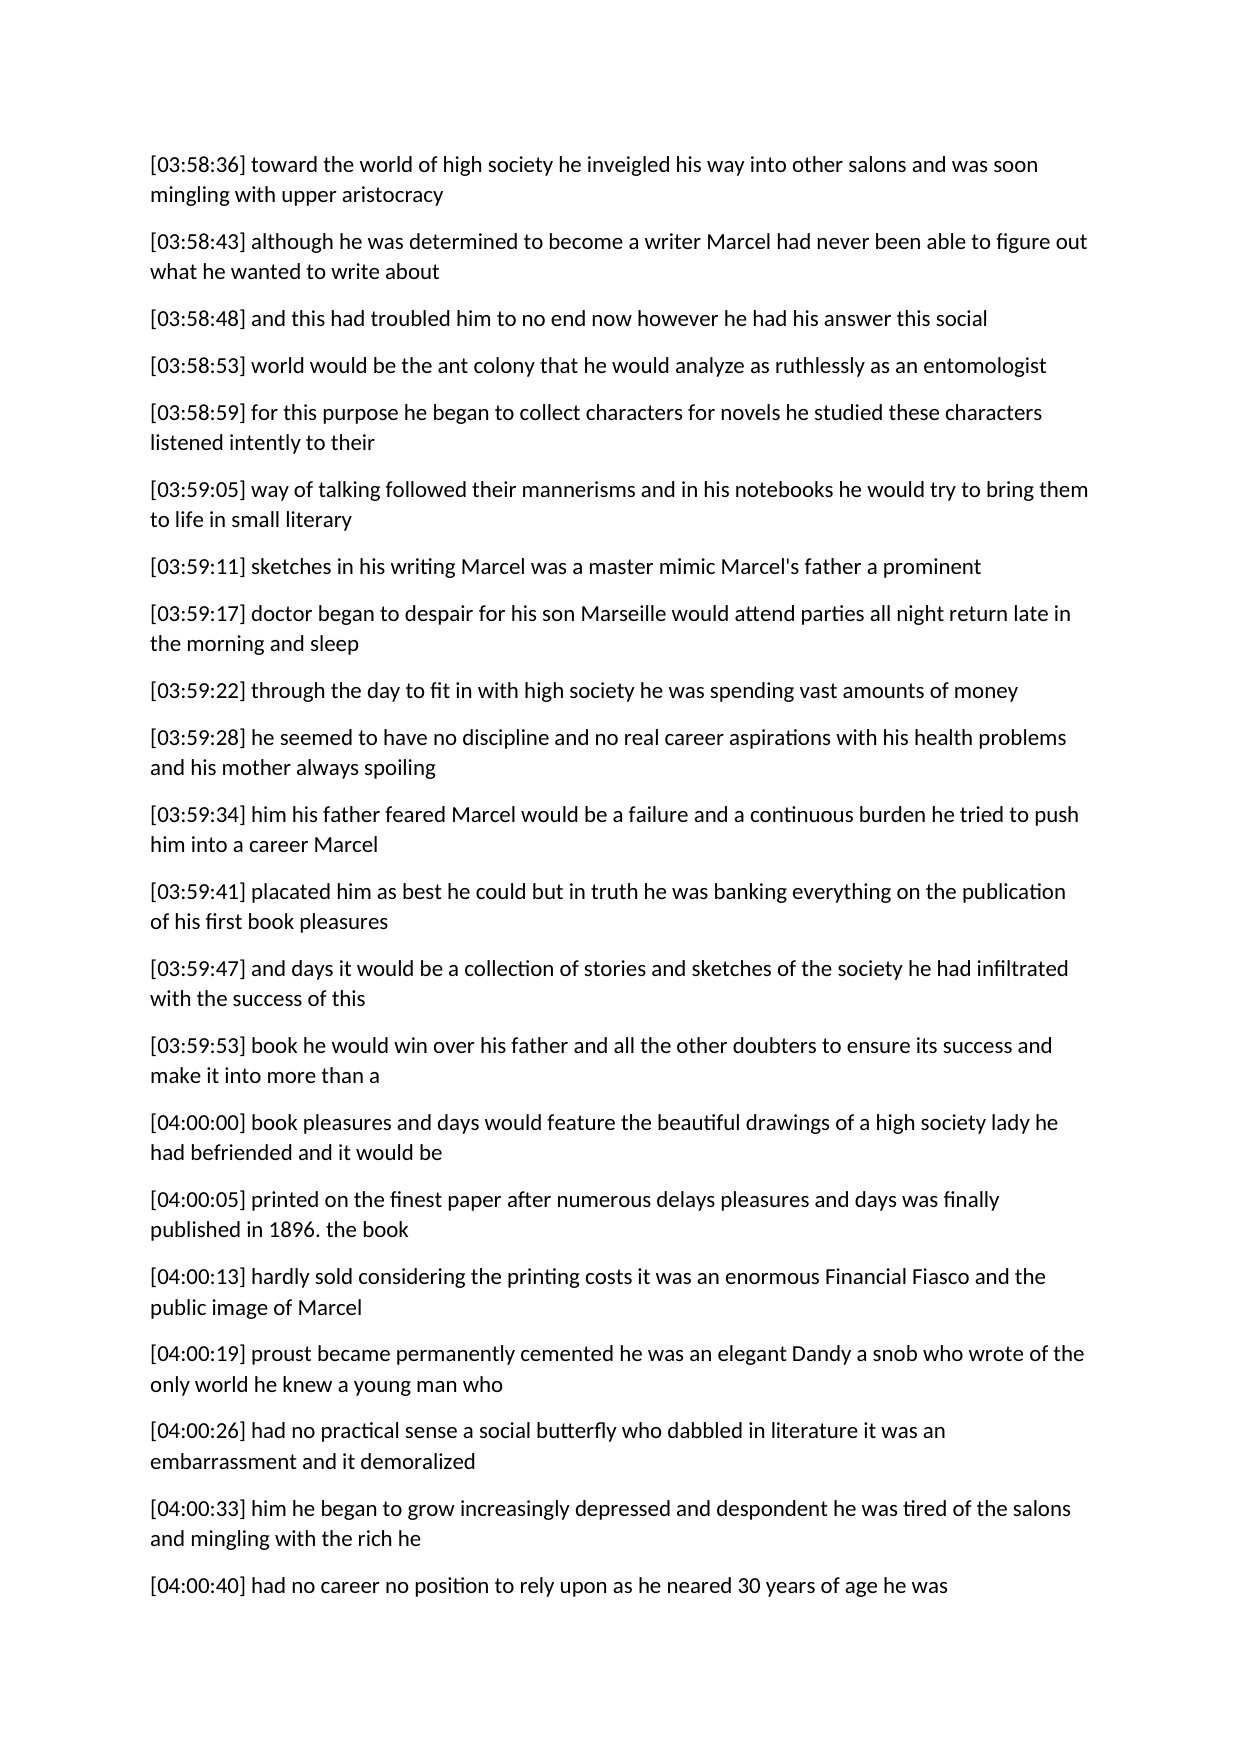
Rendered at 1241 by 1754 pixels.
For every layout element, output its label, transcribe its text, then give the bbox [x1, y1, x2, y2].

text [03:59:34] him his father feared Marcel would be a failure and a continuous burden he tried to push him into a career Marcel [150, 800, 1090, 858]
text [04:00:40] had no career no position to rely upon as he neared 30 years of age he was [150, 1571, 1090, 1599]
text [03:59:11] sketches in his writing Marcel was a master mimic Marcel's father a prominent [150, 552, 1090, 580]
text [03:58:43] although he was determined to become a writer Marcel had never been able to figure out what he wanted to write about [150, 227, 1090, 285]
text [04:00:13] hardly sold considering the printing costs it was an enormous Financial Fiasco and the public image of Marcel [150, 1262, 1090, 1321]
text [03:59:53] book he would win over his father and all the other doubters to ensure its success and make it into more than a [150, 1031, 1090, 1089]
text [03:59:41] placated him as best he could but in truth he was banking everything on the publication of his first book pleasures [150, 877, 1090, 935]
text [04:00:33] him he began to grow increasingly depressed and despondent he was tired of the salons and mingling with the rich he [150, 1494, 1090, 1552]
text [03:59:05] way of talking followed their mannerisms and in his notebooks he would try to bring them to life in small literary [150, 475, 1090, 533]
text [03:59:47] and days it would be a collection of stories and sketches of the society he had infiltrated with the success of this [150, 954, 1090, 1012]
text [04:00:19] proust became permanently cemented he was an elegant Dandy a snob who wrote of the only world he knew a young man who [150, 1339, 1090, 1398]
text [04:00:26] had no practical sense a social butterfly who dabbled in literature it was an embarrassment and it demoralized [150, 1417, 1090, 1475]
text [03:59:17] doctor began to despair for his son Marseille would attend parties all night return late in the morning and sleep [150, 599, 1090, 657]
text [03:59:28] he seemed to have no discipline and no real career aspirations with his health problems and his mother always spoiling [150, 723, 1090, 781]
text [03:58:59] for this purpose he began to collect characters for novels he studied these characters listened intently to their [150, 398, 1090, 456]
text [03:59:22] through the day to fit in with high society he was spending vast amounts of money [150, 676, 1090, 704]
text [03:58:53] world would be the ant colony that he would analyze as ruthlessly as an entomologist [150, 351, 1090, 379]
text [04:00:00] book pleasures and days would feature the beautiful drawings of a high society lady he had befriended and it would be [150, 1108, 1090, 1167]
text [03:58:48] and this had troubled him to no end now however he had his answer this social [150, 304, 1090, 332]
text [04:00:05] printed on the finest paper after numerous delays pleasures and days was finally published in 1896. the book [150, 1185, 1090, 1244]
text [03:58:36] toward the world of high society he inveigled his way into other salons and was soon mingling with upper aristocracy [150, 150, 1090, 208]
